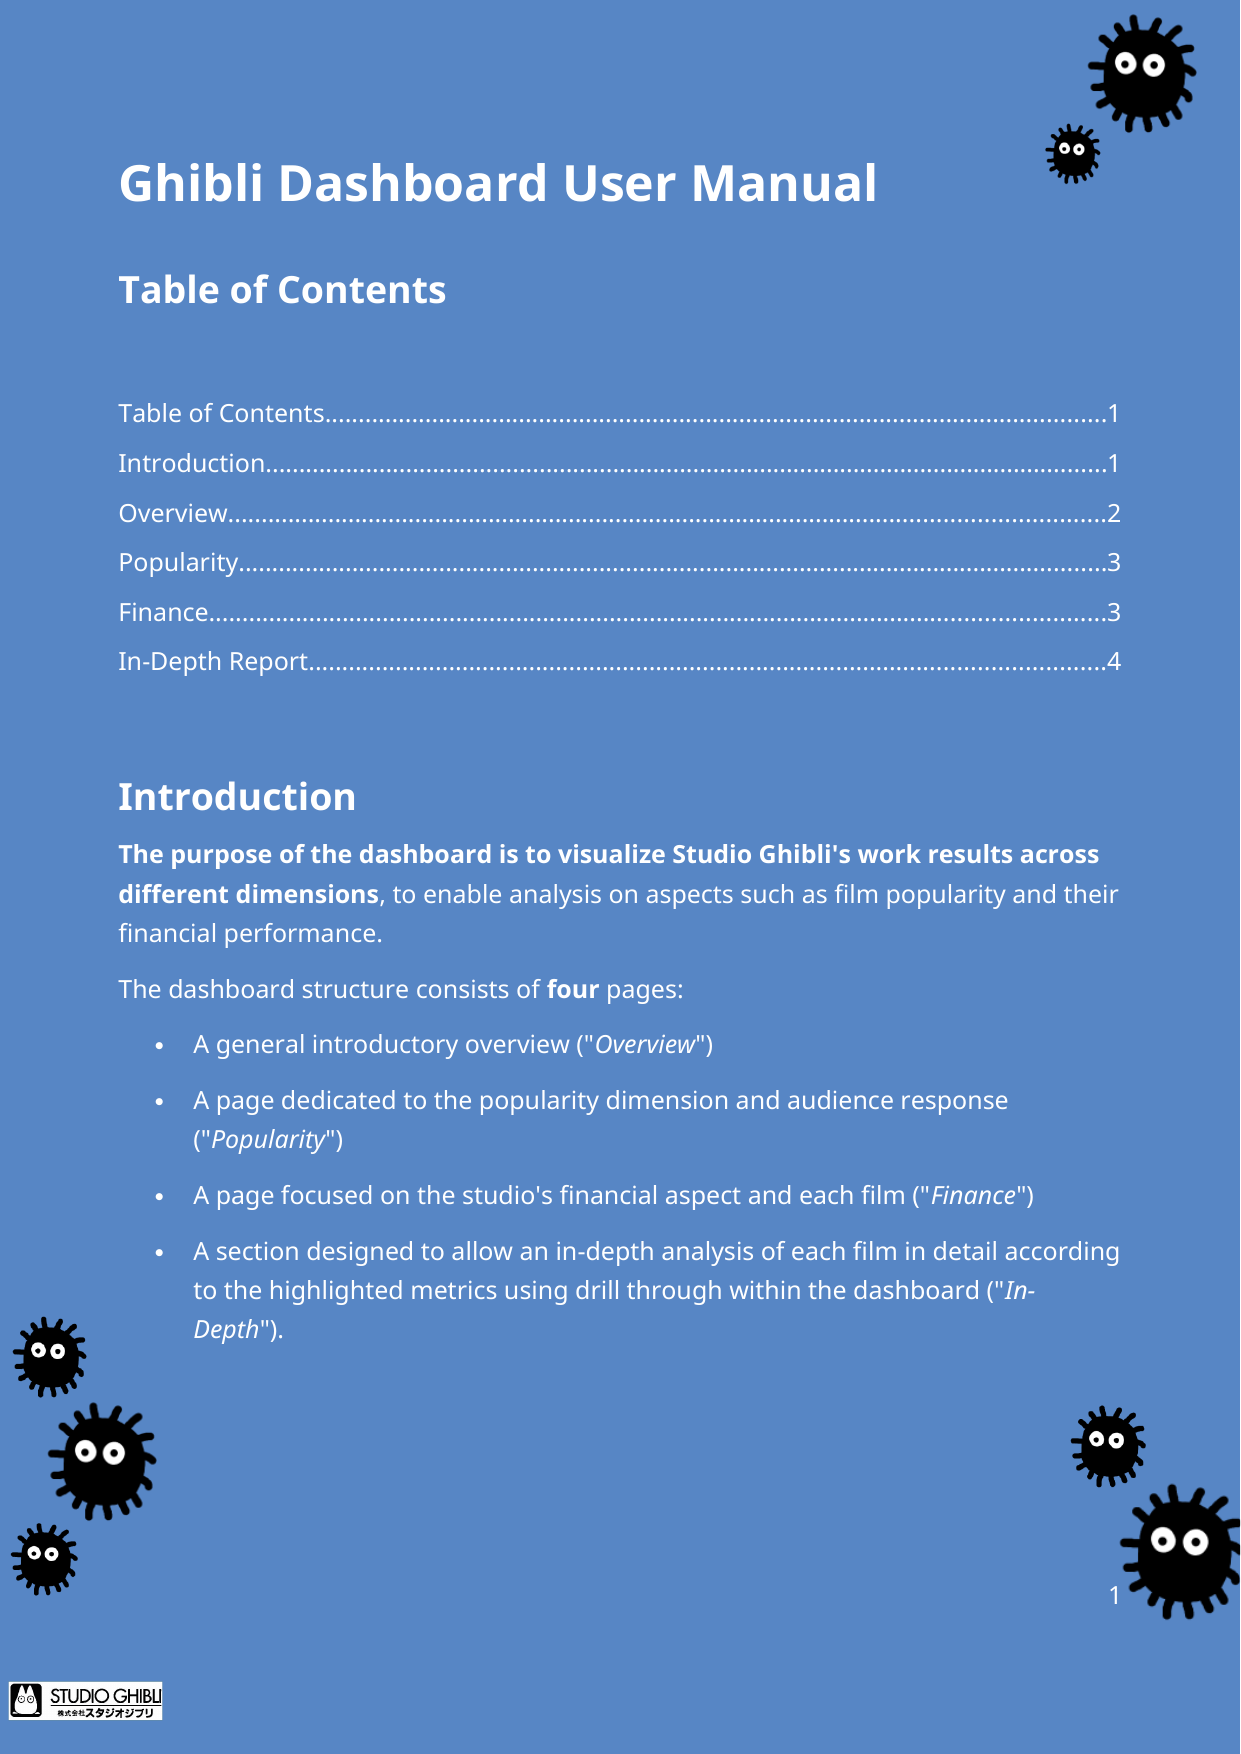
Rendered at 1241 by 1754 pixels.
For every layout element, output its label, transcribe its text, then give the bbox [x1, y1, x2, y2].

picture [8, 1681, 163, 1721]
list A page dedicated to the popularity dimension and audience response ("Popularity") [156, 1083, 1122, 1156]
list A section designed to allow an in-depth analysis of each film in detail according to the highlighted metrics using drill through within the dashboard ("In-Depth"). [156, 1234, 1122, 1346]
list A page focused on the studio's financial aspect and each film ("Finance") [156, 1178, 1122, 1212]
text The purpose of the dashboard is to visualize Studio Ghibli's work results across different dimensions, to enable analysis on aspects such as film popularity and their financial performance. [118, 837, 1122, 949]
picture [1017, 0, 1241, 204]
text The dashboard structure consists of four pages: [118, 971, 1122, 1005]
picture [1032, 1369, 1241, 1666]
subtitle Introduction [118, 770, 1122, 821]
list A general introductory overview ("Overview") [156, 1027, 1122, 1061]
subtitle Table of Contents [118, 263, 1122, 314]
picture [0, 1281, 203, 1620]
text Ghibli Dashboard User Manual [118, 148, 1122, 216]
